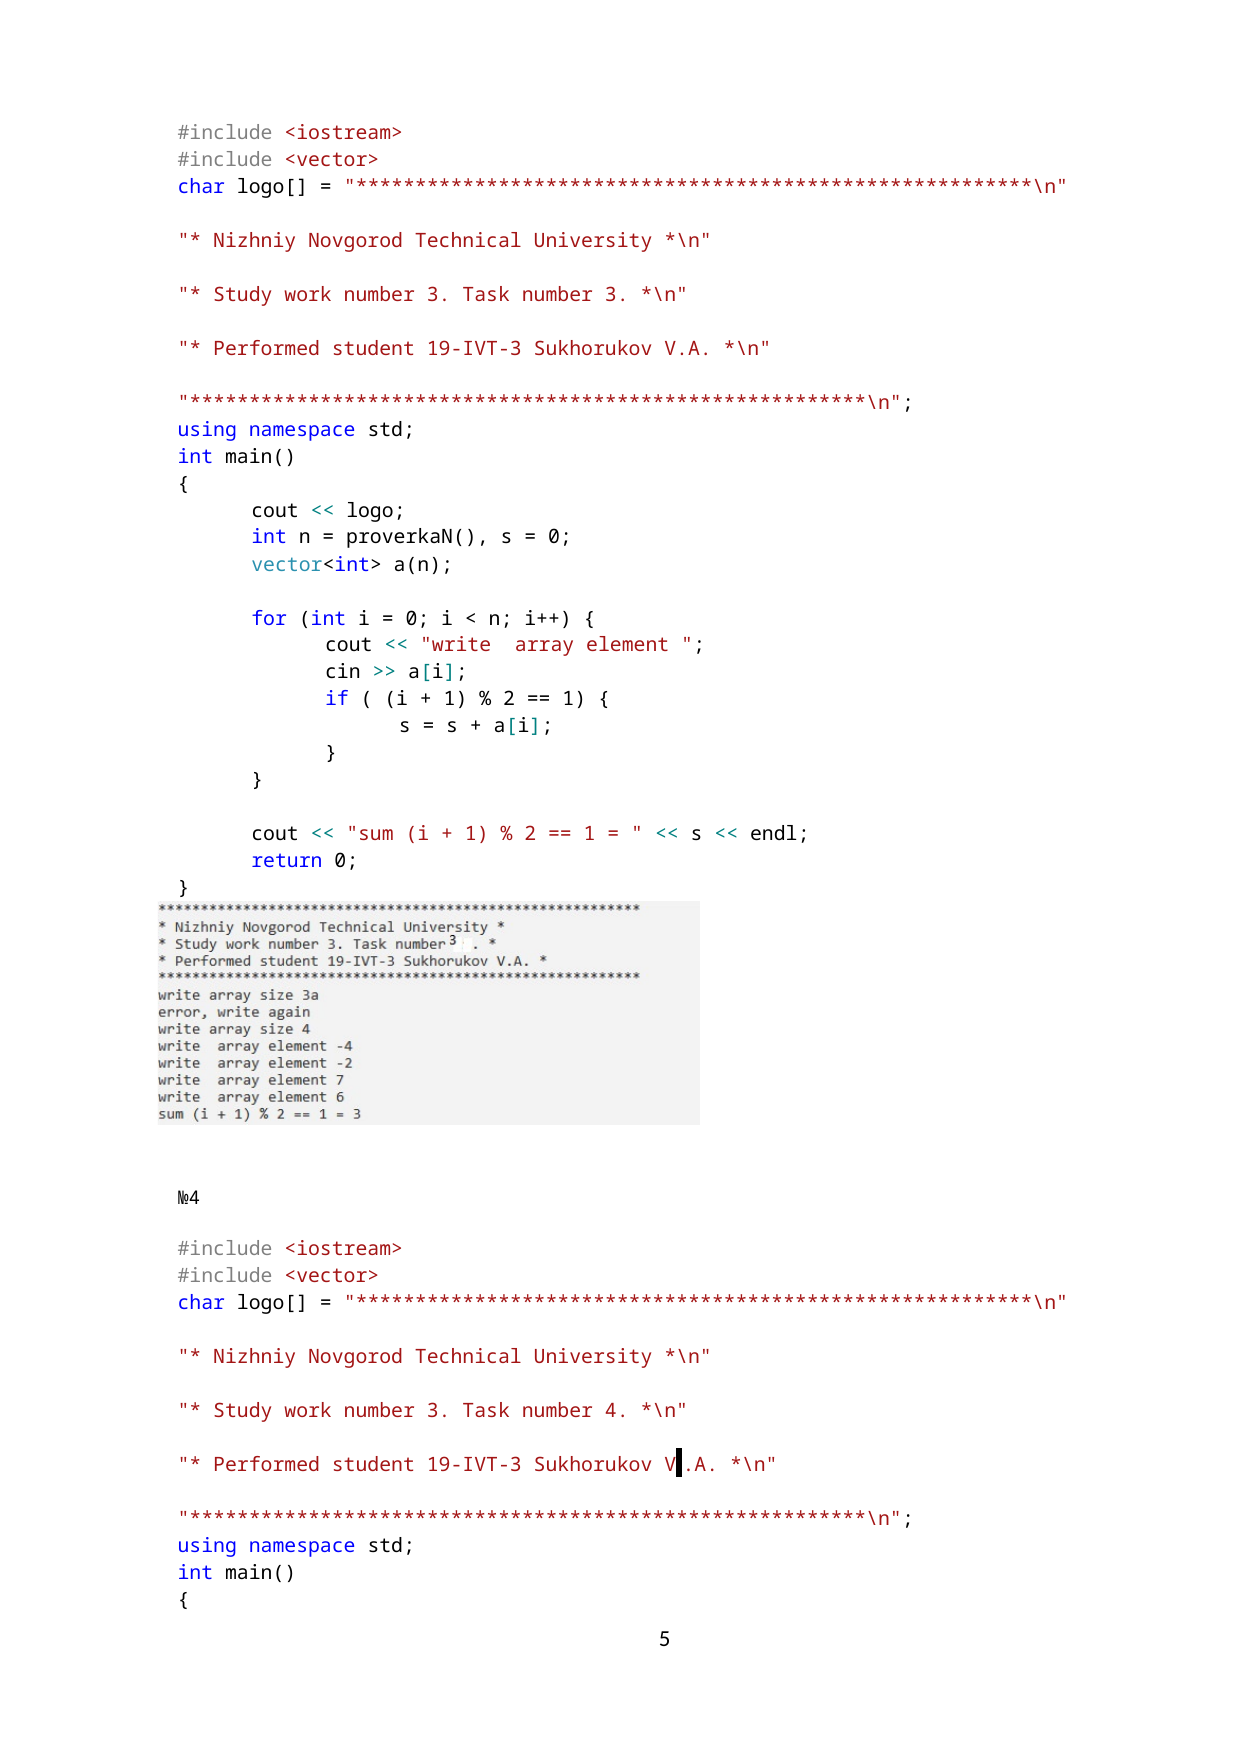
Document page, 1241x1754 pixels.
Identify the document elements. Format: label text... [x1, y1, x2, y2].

text "* Performed student 19-IVT-3 Sukhorukov V .A. *\n" [177, 1450, 676, 1477]
text int main() [177, 1558, 1152, 1585]
text "* Performed student 19-IVT-3 Sukhorukov V.A. *\n" [177, 334, 1152, 361]
text "* Study work number 3. Task number 4. *\n" [177, 1396, 1152, 1423]
text "* Nizhniy Novgorod Technical University *\n" [177, 226, 1152, 253]
picture [157, 901, 700, 1125]
text char logo[] = "*********************************************************\n" [177, 1288, 1152, 1315]
text int n = proverkaN(), s = 0; [177, 523, 1152, 550]
text for (int i = 0; i < n; i++) { [177, 604, 1152, 631]
text char logo[] = "*********************************************************\n" [177, 172, 1152, 199]
text } [177, 766, 1152, 793]
text cin >> a[i]; [177, 658, 1152, 685]
text } [177, 873, 1152, 901]
text using namespace std; [177, 1531, 1152, 1558]
text { [177, 469, 1152, 496]
text } [177, 739, 1152, 766]
text "* Nizhniy Novgorod Technical University *\n" [177, 1342, 1152, 1369]
text s = s + a[i]; [177, 712, 1152, 739]
text "* Performed student 19-IVT-3 Sukhorukov V .A. *\n" [682, 1450, 1152, 1477]
text "*********************************************************\n"; [177, 388, 1152, 415]
text vector<int> a(n); [177, 550, 1152, 577]
text { [177, 1585, 1152, 1612]
text cout << "write array element "; [177, 631, 1152, 658]
text int main() [177, 442, 1152, 469]
text using namespace std; [177, 415, 1152, 442]
text cout << logo; [177, 496, 1152, 523]
text #include <iostream> [177, 1234, 1152, 1261]
text #include <vector> [177, 1261, 1152, 1288]
text return 0; [177, 847, 1152, 873]
text #include <vector> [177, 145, 1152, 172]
text "*********************************************************\n"; [177, 1504, 1152, 1531]
text "* Study work number 3. Task number 3. *\n" [177, 280, 1152, 307]
text #include <iostream> [177, 118, 1152, 145]
text №4 [177, 1184, 1152, 1210]
text cout << "sum (i + 1) % 2 == 1 = " << s << endl; [177, 819, 1152, 847]
text if ( (i + 1) % 2 == 1) { [177, 685, 1152, 712]
